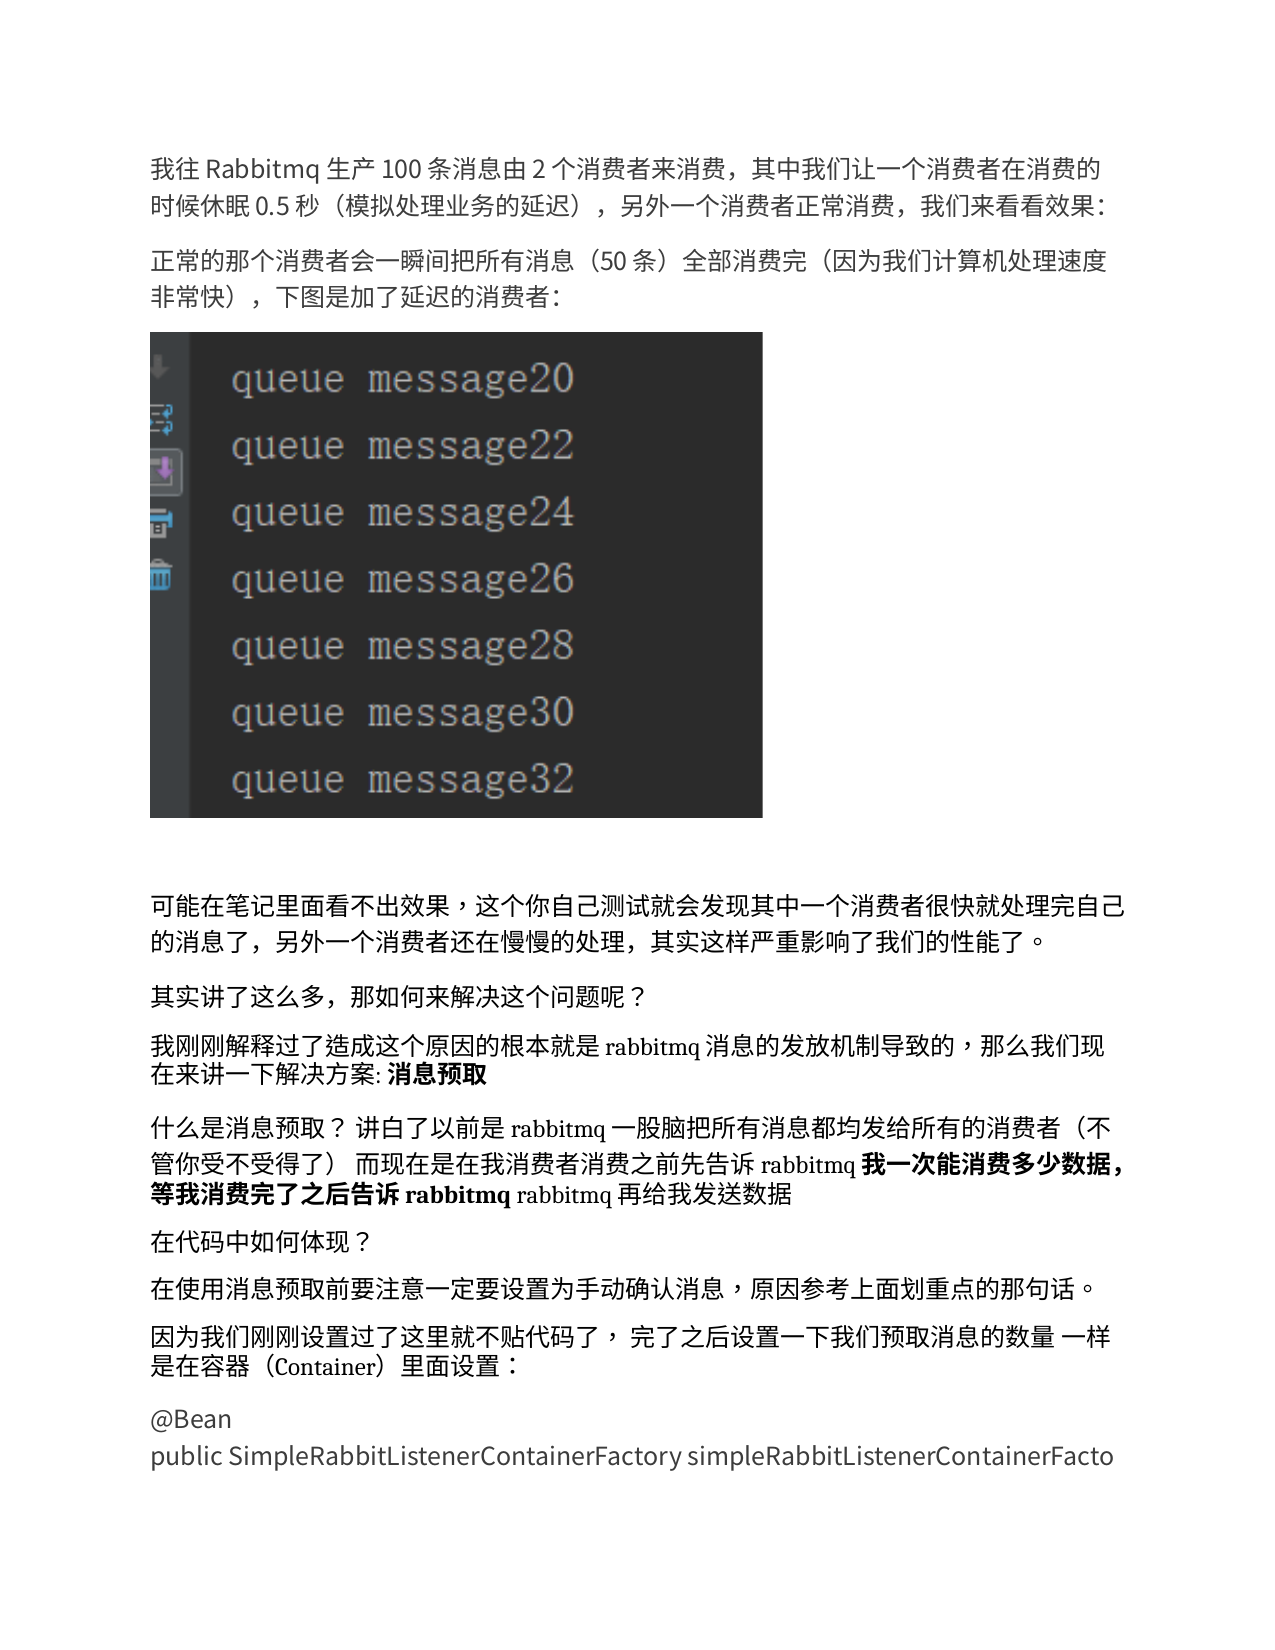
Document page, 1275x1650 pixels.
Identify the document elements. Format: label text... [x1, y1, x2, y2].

text 在使用消息预取前要注意一定要设置为手动确认消息，原因参考上面划重点的那句话。 [150, 1276, 1125, 1305]
text 正常的那个消费者会一瞬间把所有消息（50条）全部消费完（因为我们计算机处理速度非常快），下图是加了延迟的消费者： [150, 241, 1125, 314]
text 可能在笔记里面看不出效果，这个你自己测试就会发现其中一个消费者很快就处理完自己的消息了，另外一个消费者还在慢慢的处理，其实这样严重影响了我们的性能了。 [150, 886, 1125, 959]
text 其实讲了这么多，那如何来解决这个问题呢？ [150, 977, 1125, 1014]
picture [150, 332, 763, 818]
text 什么是消息预取？ 讲白了以前是rabbitmq一股脑把所有消息都均发给所有的消费者（不管你受不受得了） 而现在是在我消费者消费之前先告诉rabbitmq 我一次能消费多少数据，等我消费完了之后告诉rabbitmq rabbitmq再给我发送数据 [150, 1109, 1125, 1210]
text 我刚刚解释过了造成这个原因的根本就是rabbitmq消息的发放机制导致的，那么我们现在来讲一下解决方案: 消息预取 [150, 1032, 1125, 1090]
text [150, 1400, 1125, 1472]
text 在代码中如何体现？ [150, 1229, 1125, 1257]
text 我往Rabbitmq生产100条消息由2个消费者来消费，其中我们让一个消费者在消费的时候休眠0.5秒（模拟处理业务的延迟），另外一个消费者正常消费，我们来看看效果： [150, 150, 1125, 222]
text 因为我们刚刚设置过了这里就不贴代码了， 完了之后设置一下我们预取消息的数量 一样是在容器（Container）里面设置： [150, 1324, 1125, 1381]
